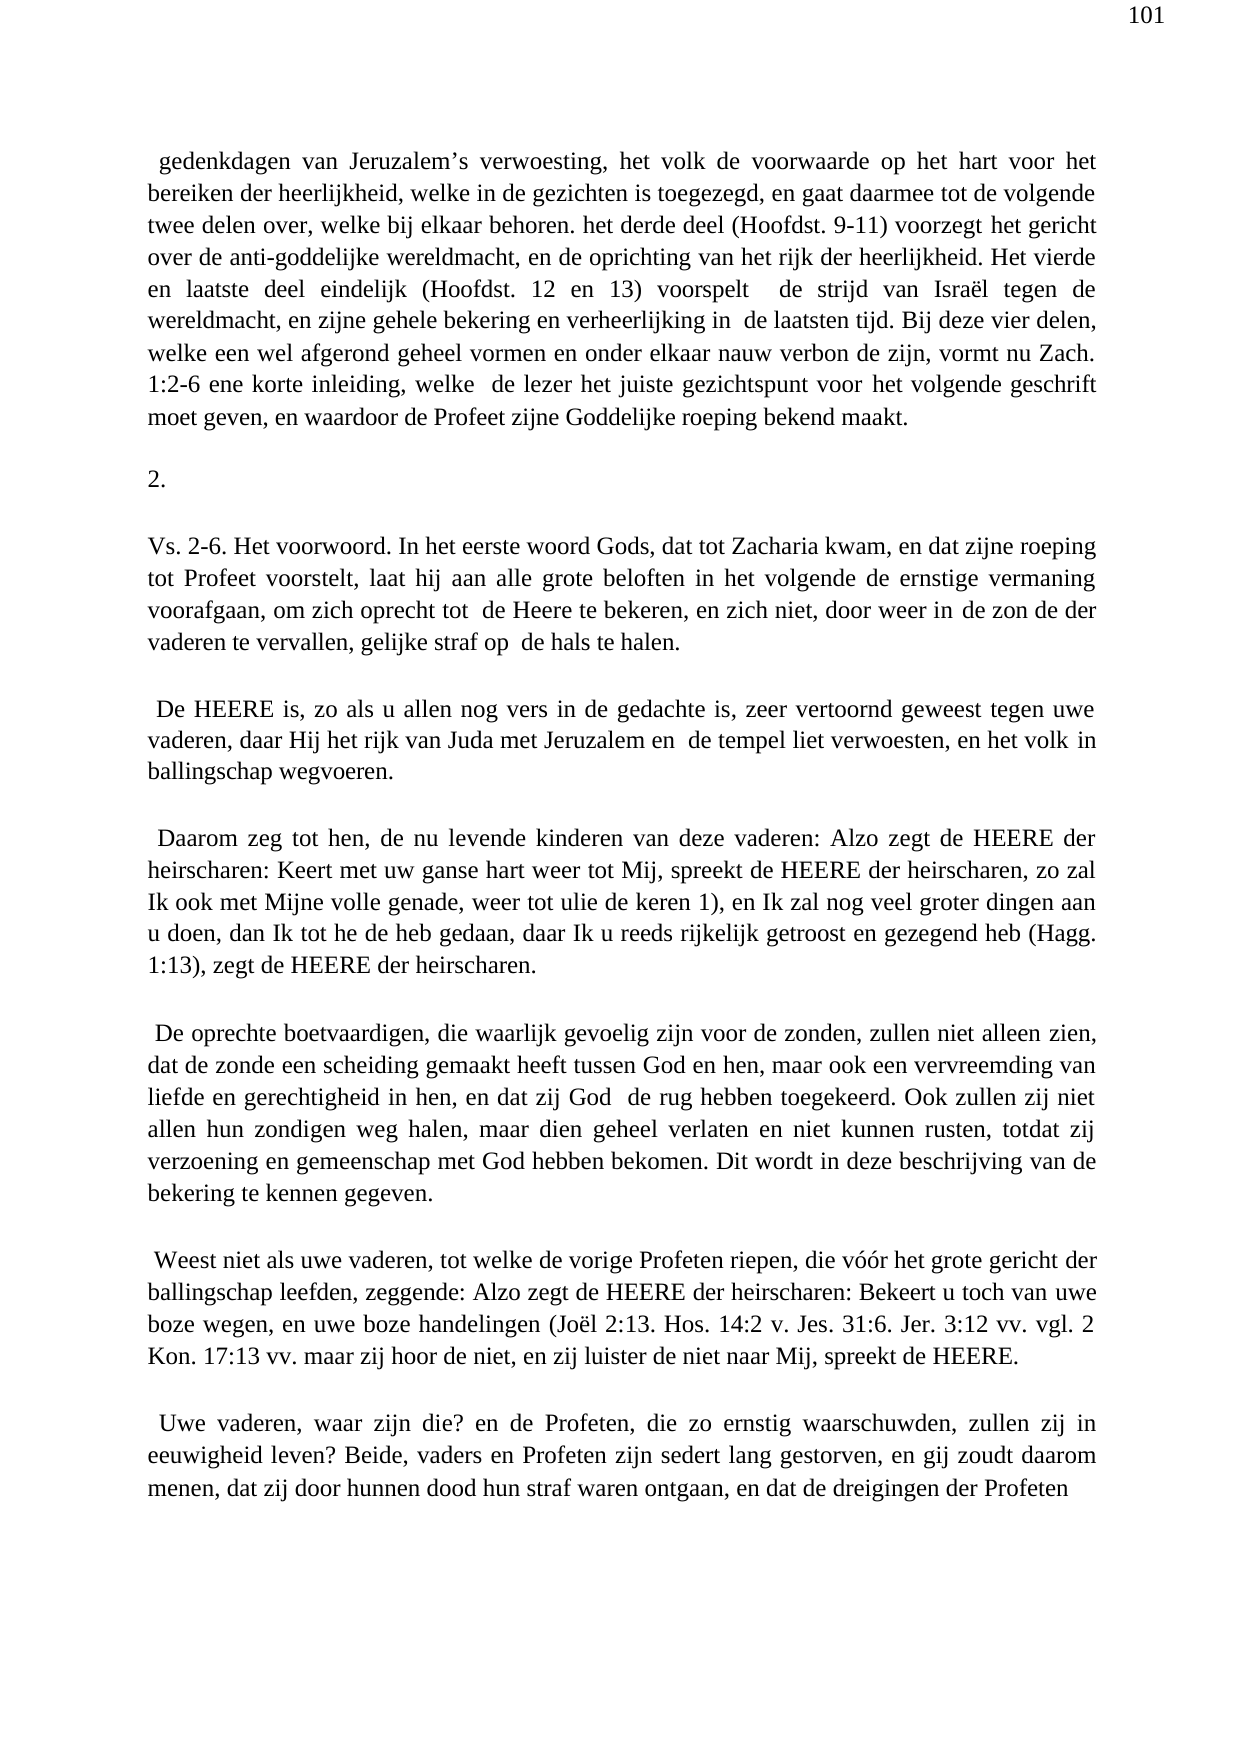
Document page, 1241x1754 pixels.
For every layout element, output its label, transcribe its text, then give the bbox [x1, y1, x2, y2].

text Daarom zeg tot hen, de nu levende kinderen van deze vaderen: Alzo zegt de HEERE der heirscharen: Keert met uw ganse hart weer tot Mij, spreekt de HEERE der heirscharen, zo zal Ik ook met Mijne volle genade, weer tot ulie de keren 1), en Ik zal nog veel groter dingen aan u doen, dan Ik tot he de heb gedaan, daar Ik u reeds rijkelijk getroost en gezegend heb (Hagg. 1:13), zegt de HEERE der heirscharen. [147, 821, 1097, 980]
text 2. [147, 467, 1168, 493]
text De HEERE is, zo als u allen nog vers in de gedachte is, zeer vertoornd geweest tegen uwe vaderen, daar Hij het rijk van Juda met Jeruzalem en de tempel liet verwoesten, en het volk in ballingschap wegvoeren. [147, 692, 1096, 786]
text Weest niet als uwe vaderen, tot welke de vorige Profeten riepen, die vóór het grote gericht der ballingschap leefden, zeggende: Alzo zegt de HEERE der heirscharen: Bekeert u toch van uwe boze wegen, en uwe boze handelingen (Joël 2:13. Hos. 14:2 v. Jes. 31:6. Jer. 3:12 vv. vgl. 2 Kon. 17:13 vv. maar zij hoor de niet, en zij luister de niet naar Mij, spreekt de HEERE. [147, 1243, 1097, 1370]
text Uwe vaderen, waar zijn die? en de Profeten, die zo ernstig waarschuwden, zullen zij in eeuwigheid leven? Beide, vaders en Profeten zijn sedert lang gestorven, en gij zoudt daarom menen, dat zij door hunnen dood hun straf waren ontgaan, en dat de dreigingen der Profeten [147, 1406, 1097, 1503]
text De oprechte boetvaardigen, die waarlijk gevoelig zijn voor de zonden, zullen niet alleen zien, dat de zonde een scheiding gemaakt heeft tussen God en hen, maar ook een vervreemding van liefde en gerechtigheid in hen, en dat zij God de rug hebben toegekeerd. Ook zullen zij niet allen hun zondigen weg halen, maar dien geheel verlaten en niet kunnen rusten, totdat zij verzoening en gemeenschap met God hebben bekomen. Dit wordt in deze beschrijving van de bekering te kennen gegeven. [147, 1015, 1097, 1208]
text gedenkdagen van Jeruzalem’s verwoesting, het volk de voorwaarde op het hart voor het bereiken der heerlijkheid, welke in de gezichten is toegezegd, en gaat daarmee tot de volgende twee delen over, welke bij elkaar behoren. het derde deel (Hoofdst. 9-11) voorzegt het gericht over de anti-goddelijke wereldmacht, en de oprichting van het rijk der heerlijkheid. Het vierde en laatste deel eindelijk (Hoofdst. 12 en 13) voorspelt de strijd van Israël tegen de wereldmacht, en zijne gehele bekering en verheerlijking in de laatsten tijd. Bij deze vier delen, welke een wel afgerond geheel vormen en onder elkaar nauw verbon de zijn, vormt nu Zach. 1:2-6 ene korte inleiding, welke de lezer het juiste gezichtspunt voor het volgende geschrift moet geven, en waardoor de Profeet zijne Goddelijke roeping bekend maakt. [147, 143, 1097, 431]
text Vs. 2-6. Het voorwoord. In het eerste woord Gods, dat tot Zacharia kwam, en dat zijne roeping tot Profeet voorstelt, laat hij aan alle grote beloften in het volgende de ernstige vermaning voorafgaan, om zich oprecht tot de Heere te bekeren, en zich niet, door weer in de zon de der vaderen te vervallen, gelijke straf op de hals te halen. [147, 529, 1097, 657]
